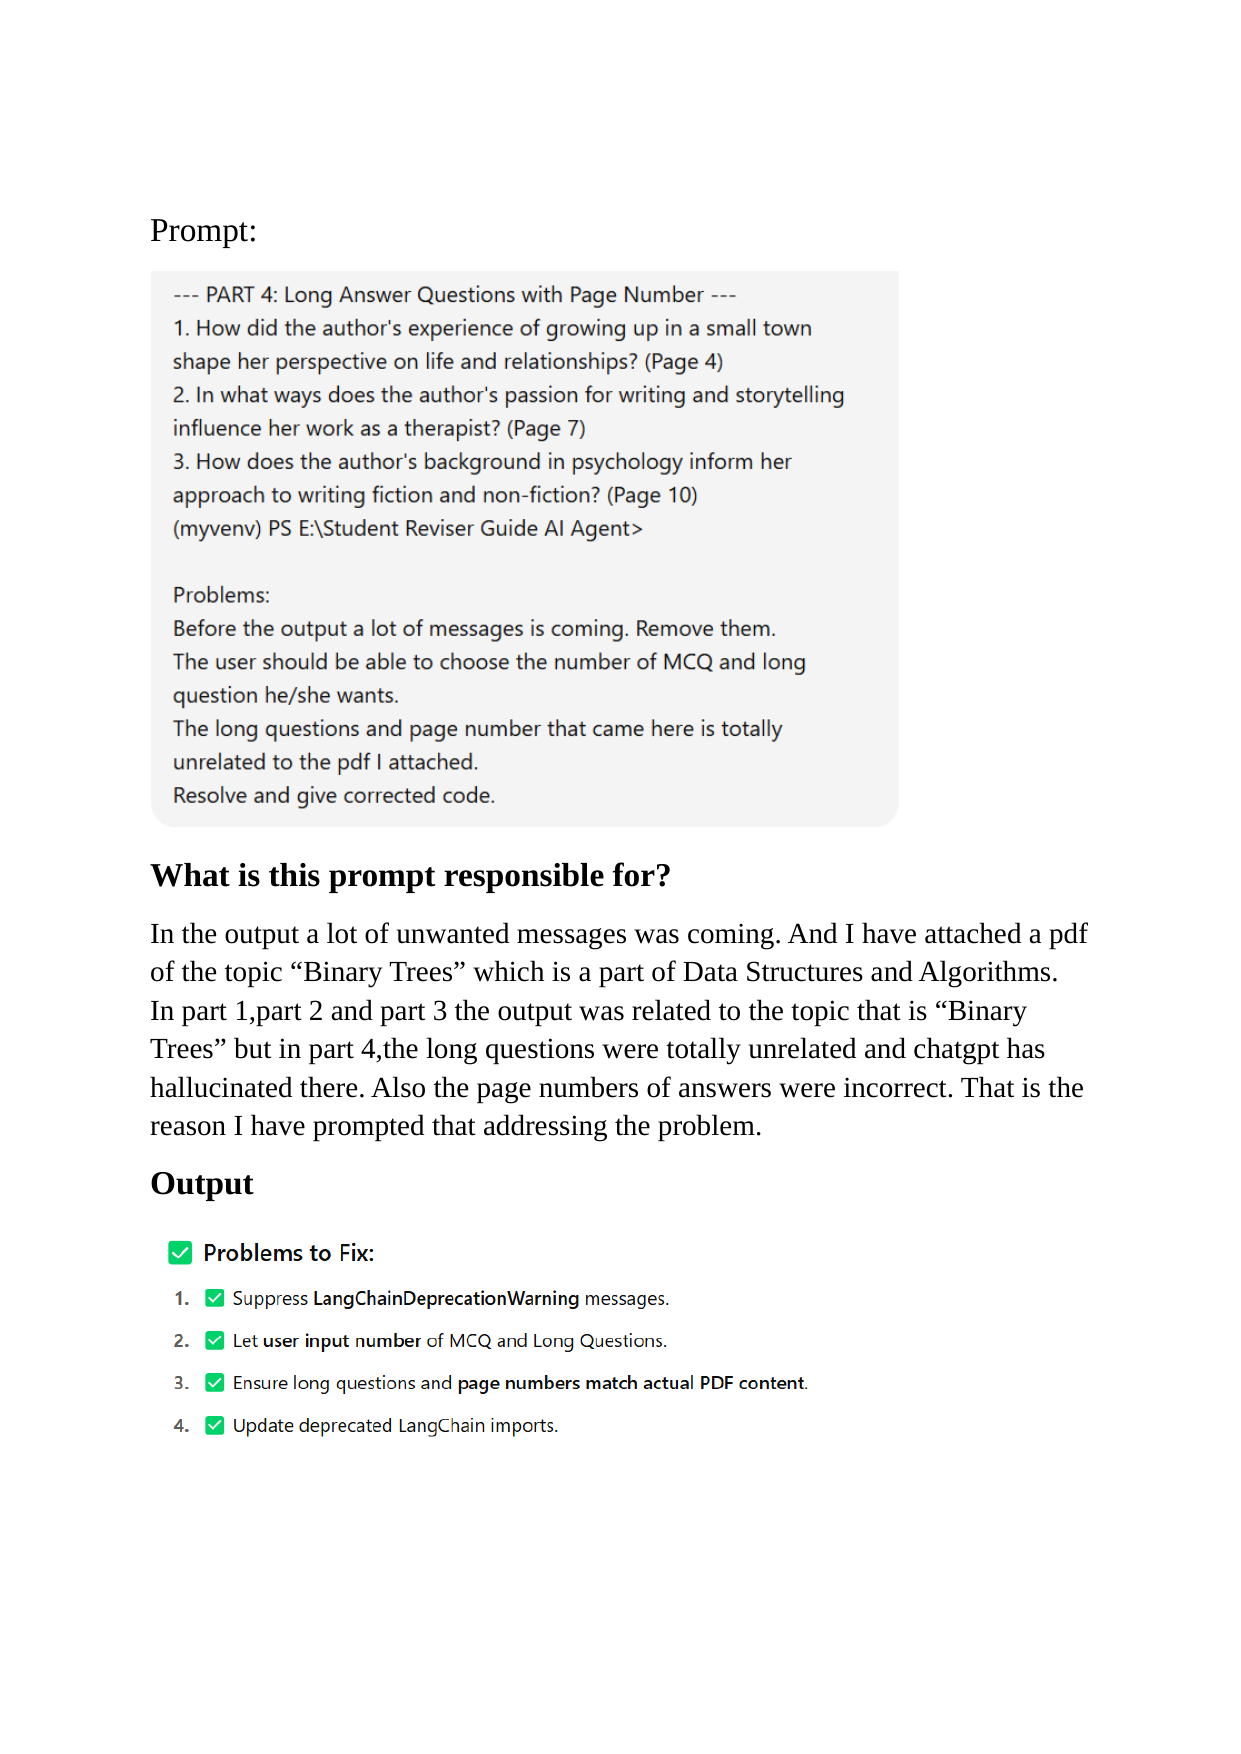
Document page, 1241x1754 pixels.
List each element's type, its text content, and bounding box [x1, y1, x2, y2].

text In the output a lot of unwanted messages was coming. And I have attached a pdf of the topic “Binary Trees” which is a part of Data Structures and Algorithms. In part 1,part 2 and part 3 the output was related to the topic that is “Binary Trees” but in part 4,the long questions were totally unrelated and chatgpt has hallucinated there. Also the page numbers of answers were incorrect. That is the reason I have prompted that addressing the problem. [150, 916, 1090, 1142]
text Prompt: [150, 211, 1090, 249]
text Output [150, 1164, 1090, 1202]
picture [150, 271, 912, 834]
text What is this prompt responsible for? [150, 855, 1090, 893]
picture [150, 1224, 867, 1469]
